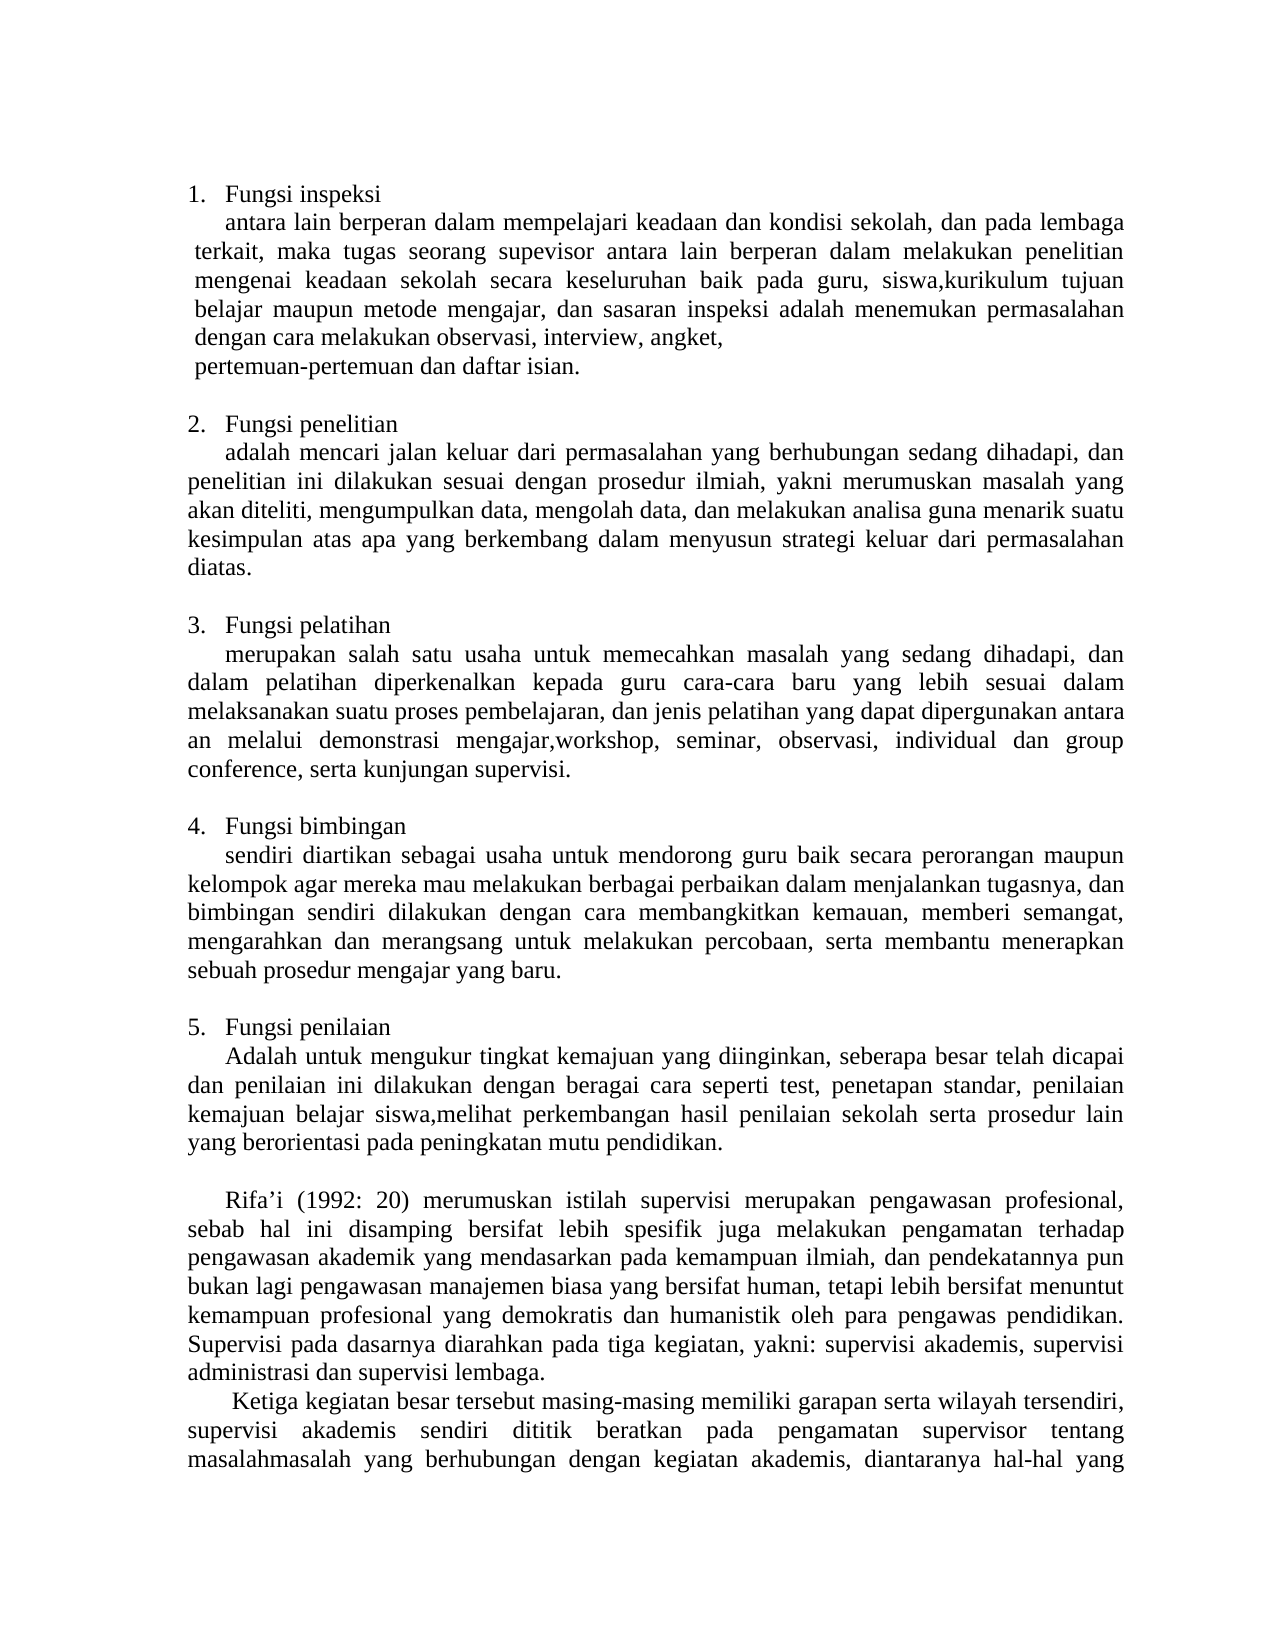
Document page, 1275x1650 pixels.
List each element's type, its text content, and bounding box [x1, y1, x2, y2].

list Fungsi penilaian [187, 1012, 1125, 1041]
text adalah mencari jalan keluar dari permasalahan yang berhubungan sedang dihadapi, dan penelitian ini dilakukan sesuai dengan prosedur ilmiah, yakni merumuskan masalah yang akan diteliti, mengumpulkan data, mengolah data, dan melakukan analisa guna menarik suatu kesimpulan atas apa yang berkembang dalam menyusun strategi keluar dari permasalahan diatas. [187, 437, 1125, 581]
list Fungsi bimbingan [187, 811, 1125, 840]
text antara lain berperan dalam mempelajari keadaan dan kondisi sekolah, dan pada lembaga terkait, maka tugas seorang supevisor antara lain berperan dalam melakukan penelitian mengenai keadaan sekolah secara keseluruhan baik pada guru, siswa,kurikulum tujuan belajar maupun metode mengajar, dan sasaran inspeksi adalah menemukan permasalahan dengan cara melakukan observasi, interview, angket, [194, 207, 1125, 351]
list Fungsi pelatihan [187, 610, 1125, 639]
text sendiri diartikan sebagai usaha untuk mendorong guru baik secara perorangan maupun kelompok agar mereka mau melakukan berbagai perbaikan dalam menjalankan tugasnya, dan bimbingan sendiri dilakukan dengan cara membangkitkan kemauan, memberi semangat, mengarahkan dan merangsang untuk melakukan percobaan, serta membantu menerapkan sebuah prosedur mengajar yang baru. [187, 840, 1125, 984]
text Rifa’i (1992: 20) merumuskan istilah supervisi merupakan pengawasan profesional, sebab hal ini disamping bersifat lebih spesifik juga melakukan pengamatan terhadap pengawasan akademik yang mendasarkan pada kemampuan ilmiah, dan pendekatannya pun bukan lagi pengawasan manajemen biasa yang bersifat human, tetapi lebih bersifat menuntut kemampuan profesional yang demokratis dan humanistik oleh para pengawas pendidikan. Supervisi pada dasarnya diarahkan pada tiga kegiatan, yakni: supervisi akademis, supervisi administrasi dan supervisi lembaga. [187, 1185, 1125, 1386]
text merupakan salah satu usaha untuk memecahkan masalah yang sedang dihadapi, dan dalam pelatihan diperkenalkan kepada guru cara-cara baru yang lebih sesuai dalam melaksanakan suatu proses pembelajaran, dan jenis pelatihan yang dapat dipergunakan antara an melalui demonstrasi mengajar,workshop, seminar, observasi, individual dan group conference, serta kunjungan supervisi. [187, 639, 1125, 782]
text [187, 1386, 1125, 1472]
text pertemuan-pertemuan dan daftar isian. [150, 351, 1125, 380]
list Fungsi inspeksi [187, 179, 1125, 207]
text Adalah untuk mengukur tingkat kemajuan yang diinginkan, seberapa besar telah dicapai dan penilaian ini dilakukan dengan beragai cara seperti test, penetapan standar, penilaian kemajuan belajar siswa,melihat perkembangan hasil penilaian sekolah serta prosedur lain yang berorientasi pada peningkatan mutu pendidikan. [187, 1041, 1125, 1156]
list Fungsi penelitian [187, 409, 1125, 437]
